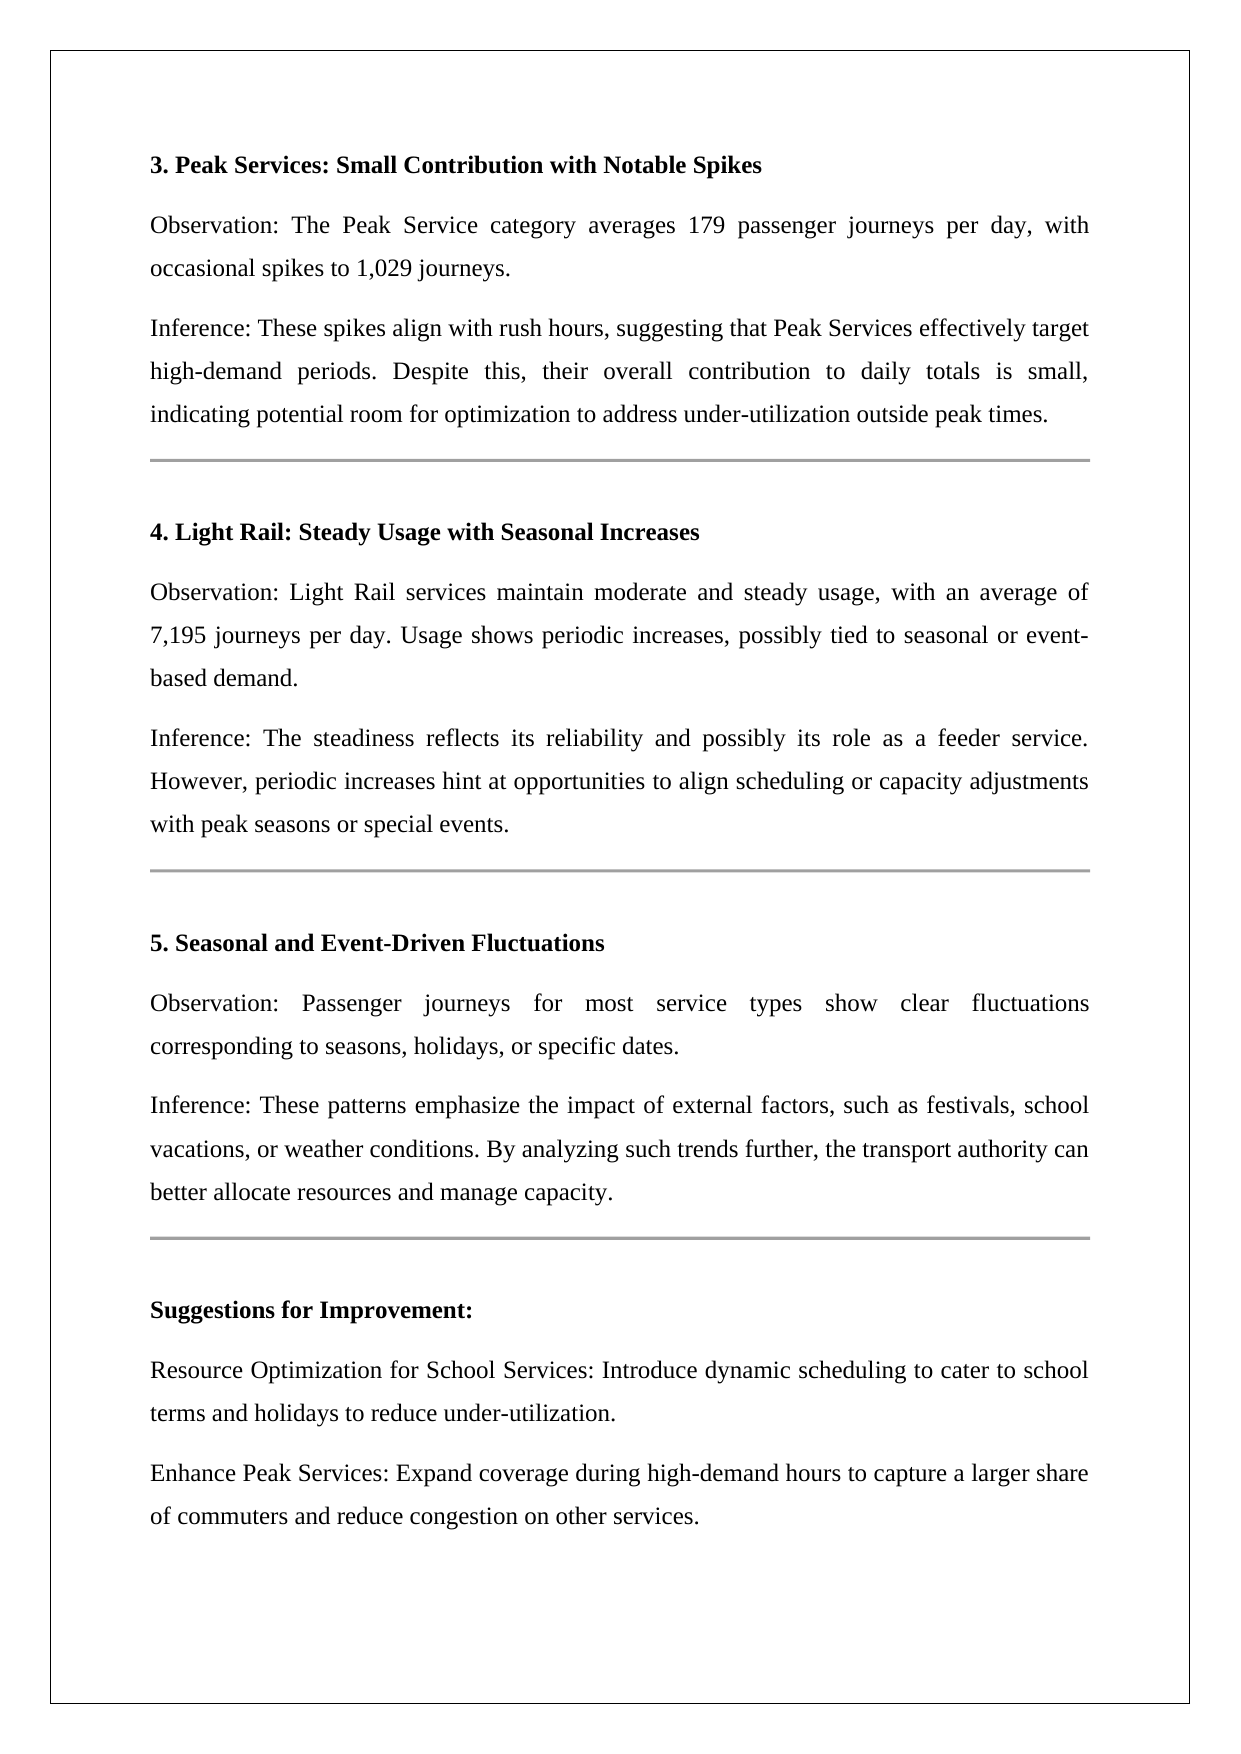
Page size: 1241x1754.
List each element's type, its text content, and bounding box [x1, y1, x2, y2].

text Suggestions for Improvement: [150, 1295, 1090, 1324]
text Enhance Peak Services: Expand coverage during high-demand hours to capture a larger share of commuters and reduce congestion on other services. [150, 1458, 1090, 1530]
text Inference: The steadiness reflects its reliability and possibly its role as a feeder service. However, periodic increases hint at opportunities to align scheduling or capacity adjustments with peak seasons or special events. [150, 723, 1090, 838]
text Inference: These spikes align with rush hours, suggesting that Peak Services effectively target high-demand periods. Despite this, their overall contribution to daily totals is small, indicating potential room for optimization to address under-utilization outside peak times. [150, 313, 1090, 428]
text Observation: The Peak Service category averages 179 passenger journeys per day, with occasional spikes to 1,029 journeys. [150, 210, 1090, 282]
text Observation: Passenger journeys for most service types show clear fluctuations corresponding to seasons, holidays, or specific dates. [150, 988, 1090, 1059]
text 4. Light Rail: Steady Usage with Seasonal Increases [150, 517, 1090, 546]
text 5. Seasonal and Event-Driven Fluctuations [150, 928, 1090, 957]
text Resource Optimization for School Services: Introduce dynamic scheduling to cater to school terms and holidays to reduce under-utilization. [150, 1355, 1090, 1427]
text Inference: These patterns emphasize the impact of external factors, such as festivals, school vacations, or weather conditions. By analyzing such trends further, the transport authority can better allocate resources and manage capacity. [150, 1091, 1090, 1206]
text 3. Peak Services: Small Contribution with Notable Spikes [150, 150, 1090, 179]
text Observation: Light Rail services maintain moderate and steady usage, with an average of 7,195 journeys per day. Usage shows periodic increases, possibly tied to seasonal or event-based demand. [150, 577, 1090, 692]
